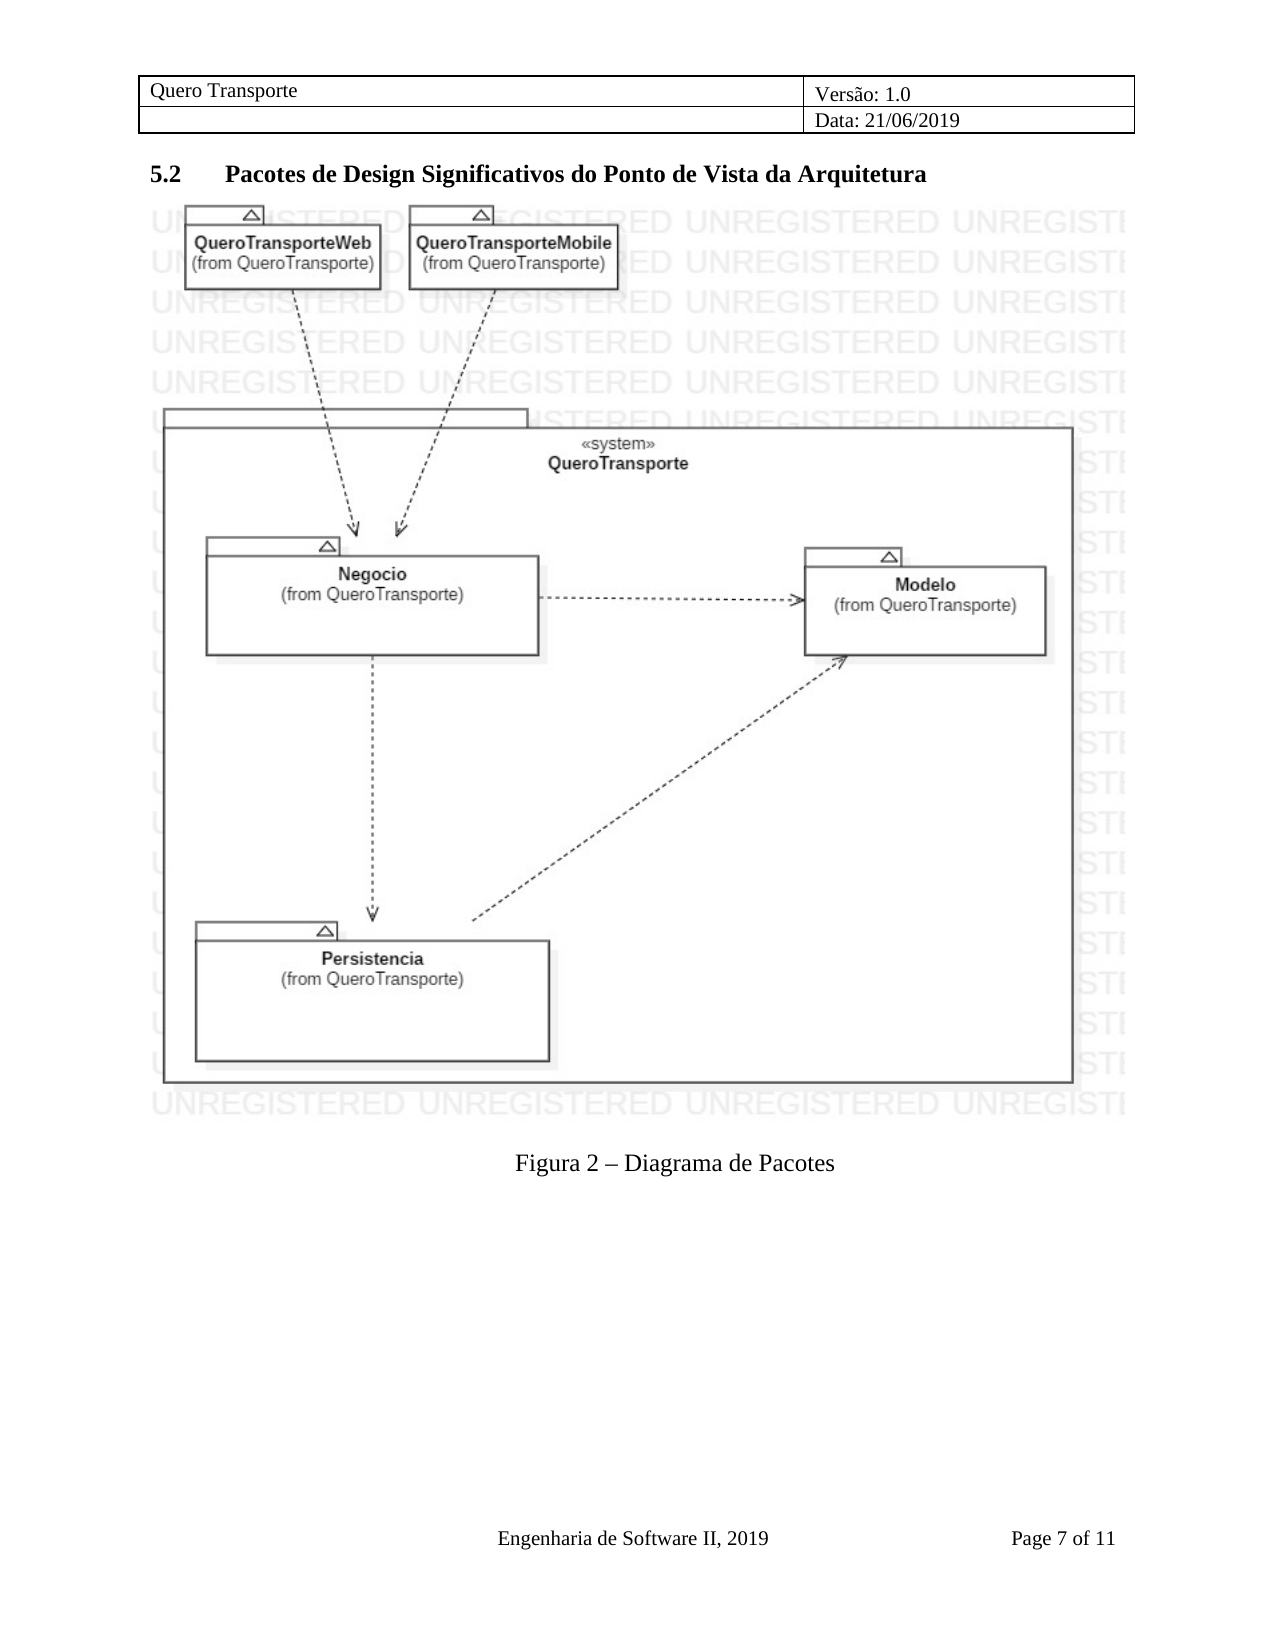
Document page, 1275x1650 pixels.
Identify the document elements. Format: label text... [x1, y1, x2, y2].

picture [151, 193, 1125, 1136]
text Figura 2 – Diagrama de Pacotes [225, 1148, 1125, 1177]
subtitle Pacotes de Design Significativos do Ponto de Vista da Arquitetura [150, 159, 1125, 188]
